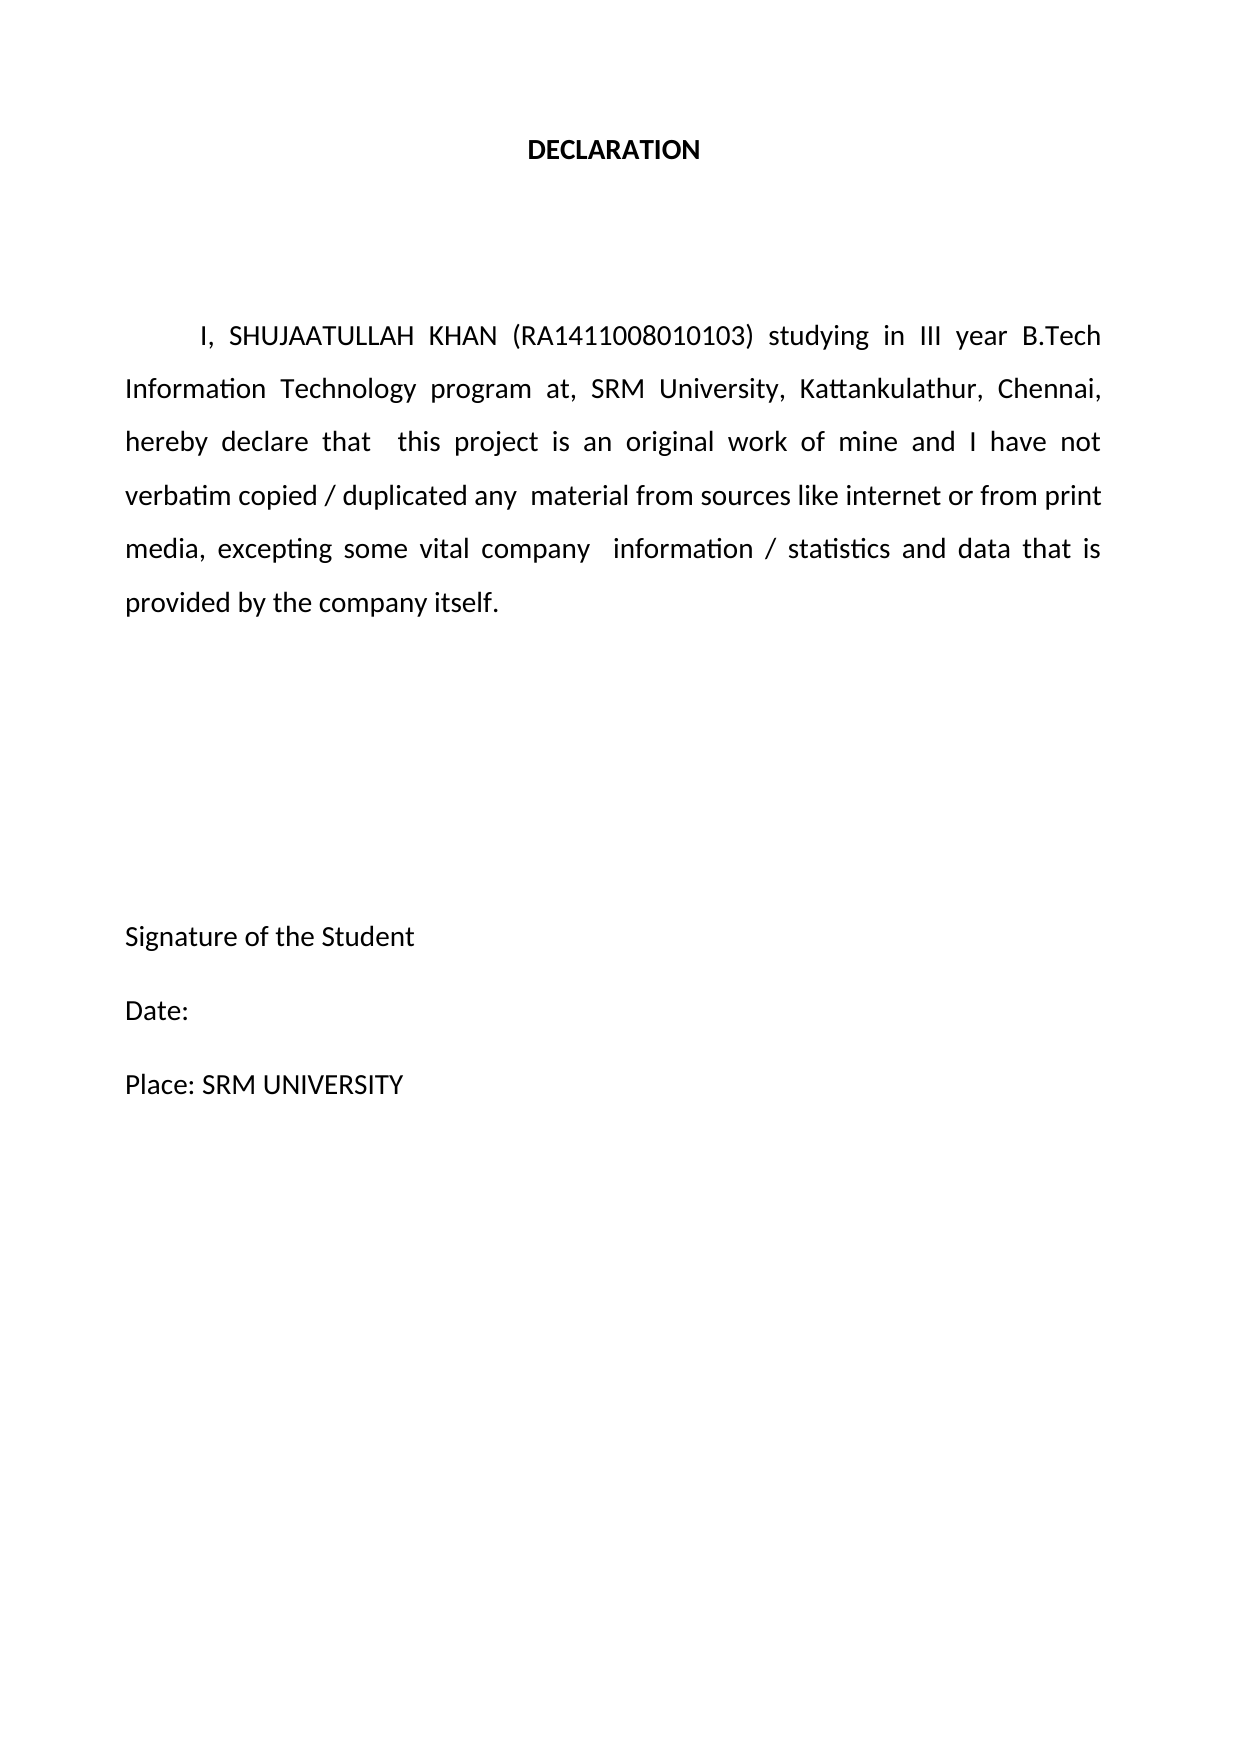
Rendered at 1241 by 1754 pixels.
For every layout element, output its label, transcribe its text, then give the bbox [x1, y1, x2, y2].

text Signature of the Student [125, 918, 1103, 953]
text Place: SRM UNIVERSITY [125, 1066, 1103, 1102]
text DECLARATION [125, 131, 1103, 167]
text Date: [125, 992, 1103, 1027]
text I, SHUJAATULLAH KHAN (RA1411008010103) studying in III year B.Tech Information Technology program at, SRM University, Kattankulathur, Chennai, hereby declare that this project is an original work of mine and I have not verbatim copied / duplicated any material from sources like internet or from print media, excepting some vital company information / statistics and data that is provided by the company itself. [125, 317, 1103, 619]
